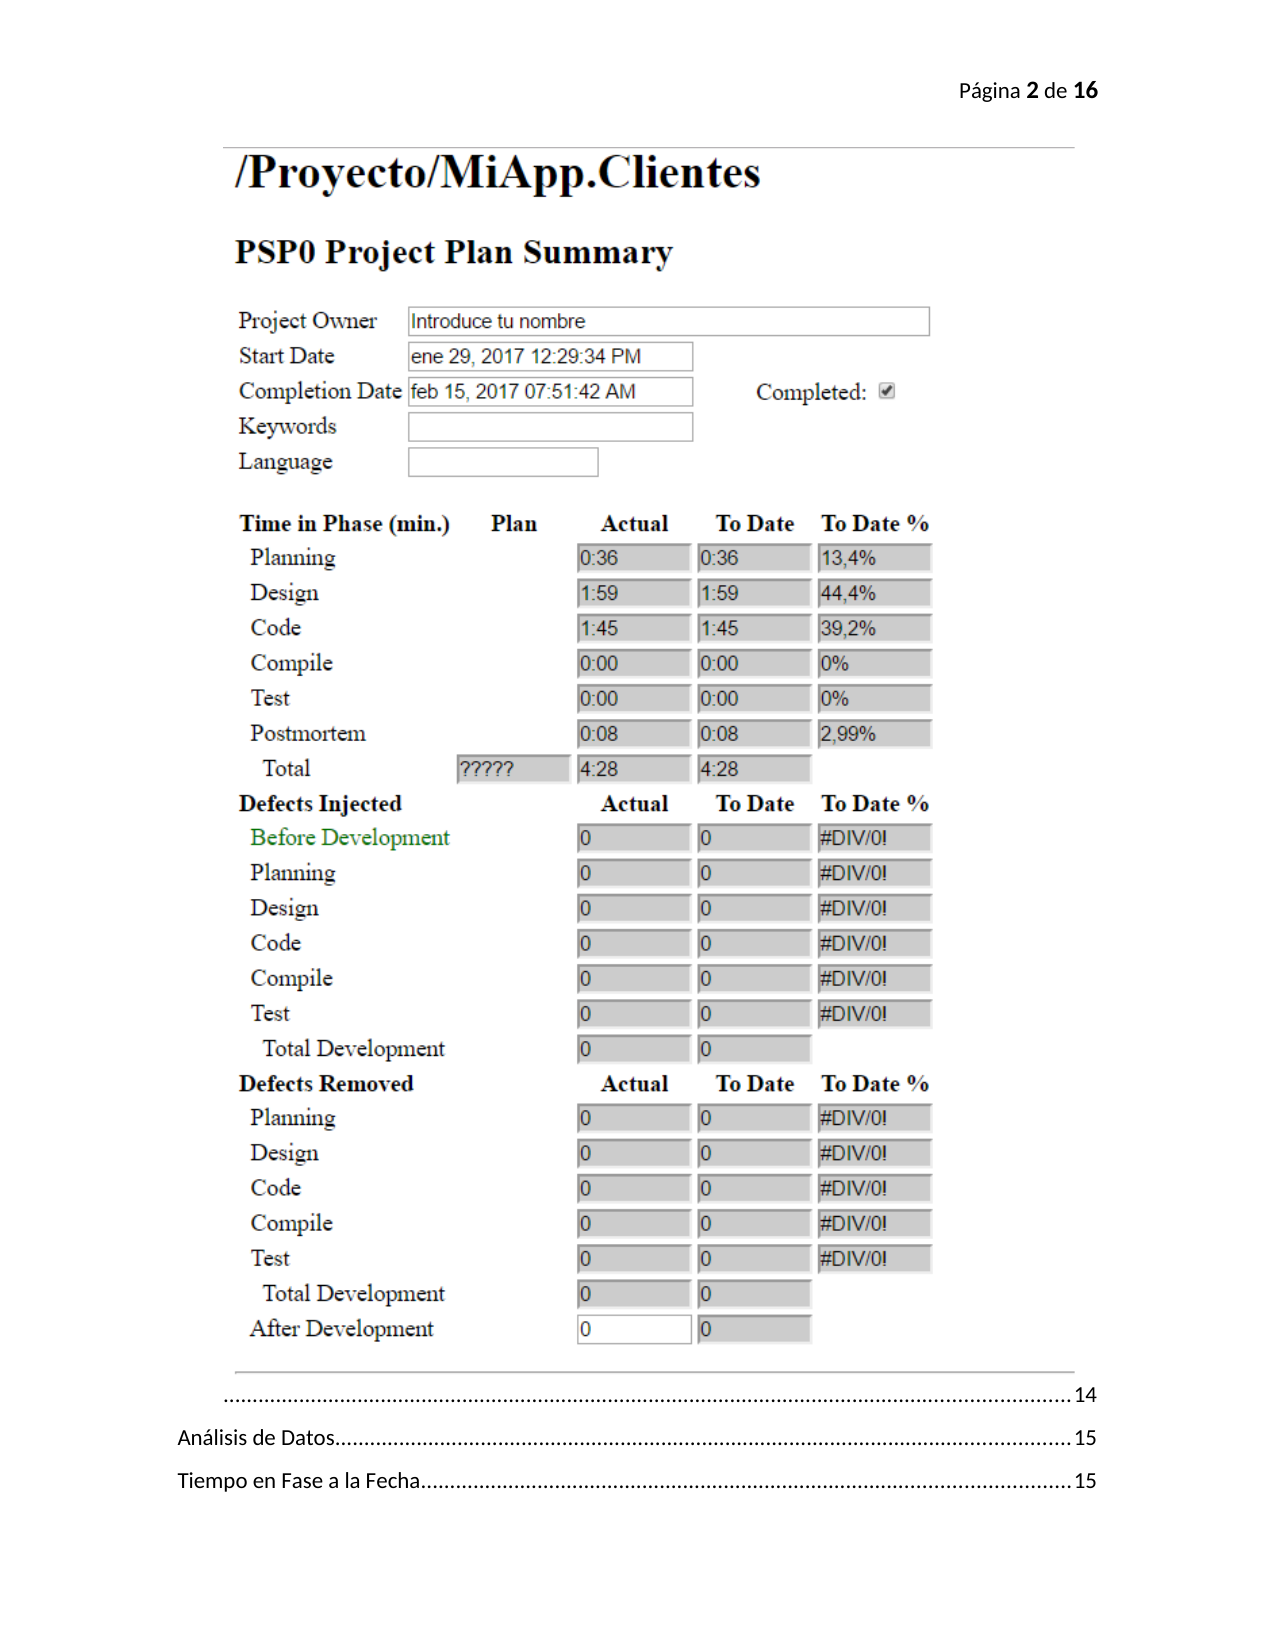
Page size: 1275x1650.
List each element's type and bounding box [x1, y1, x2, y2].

picture [223, 147, 1075, 1377]
